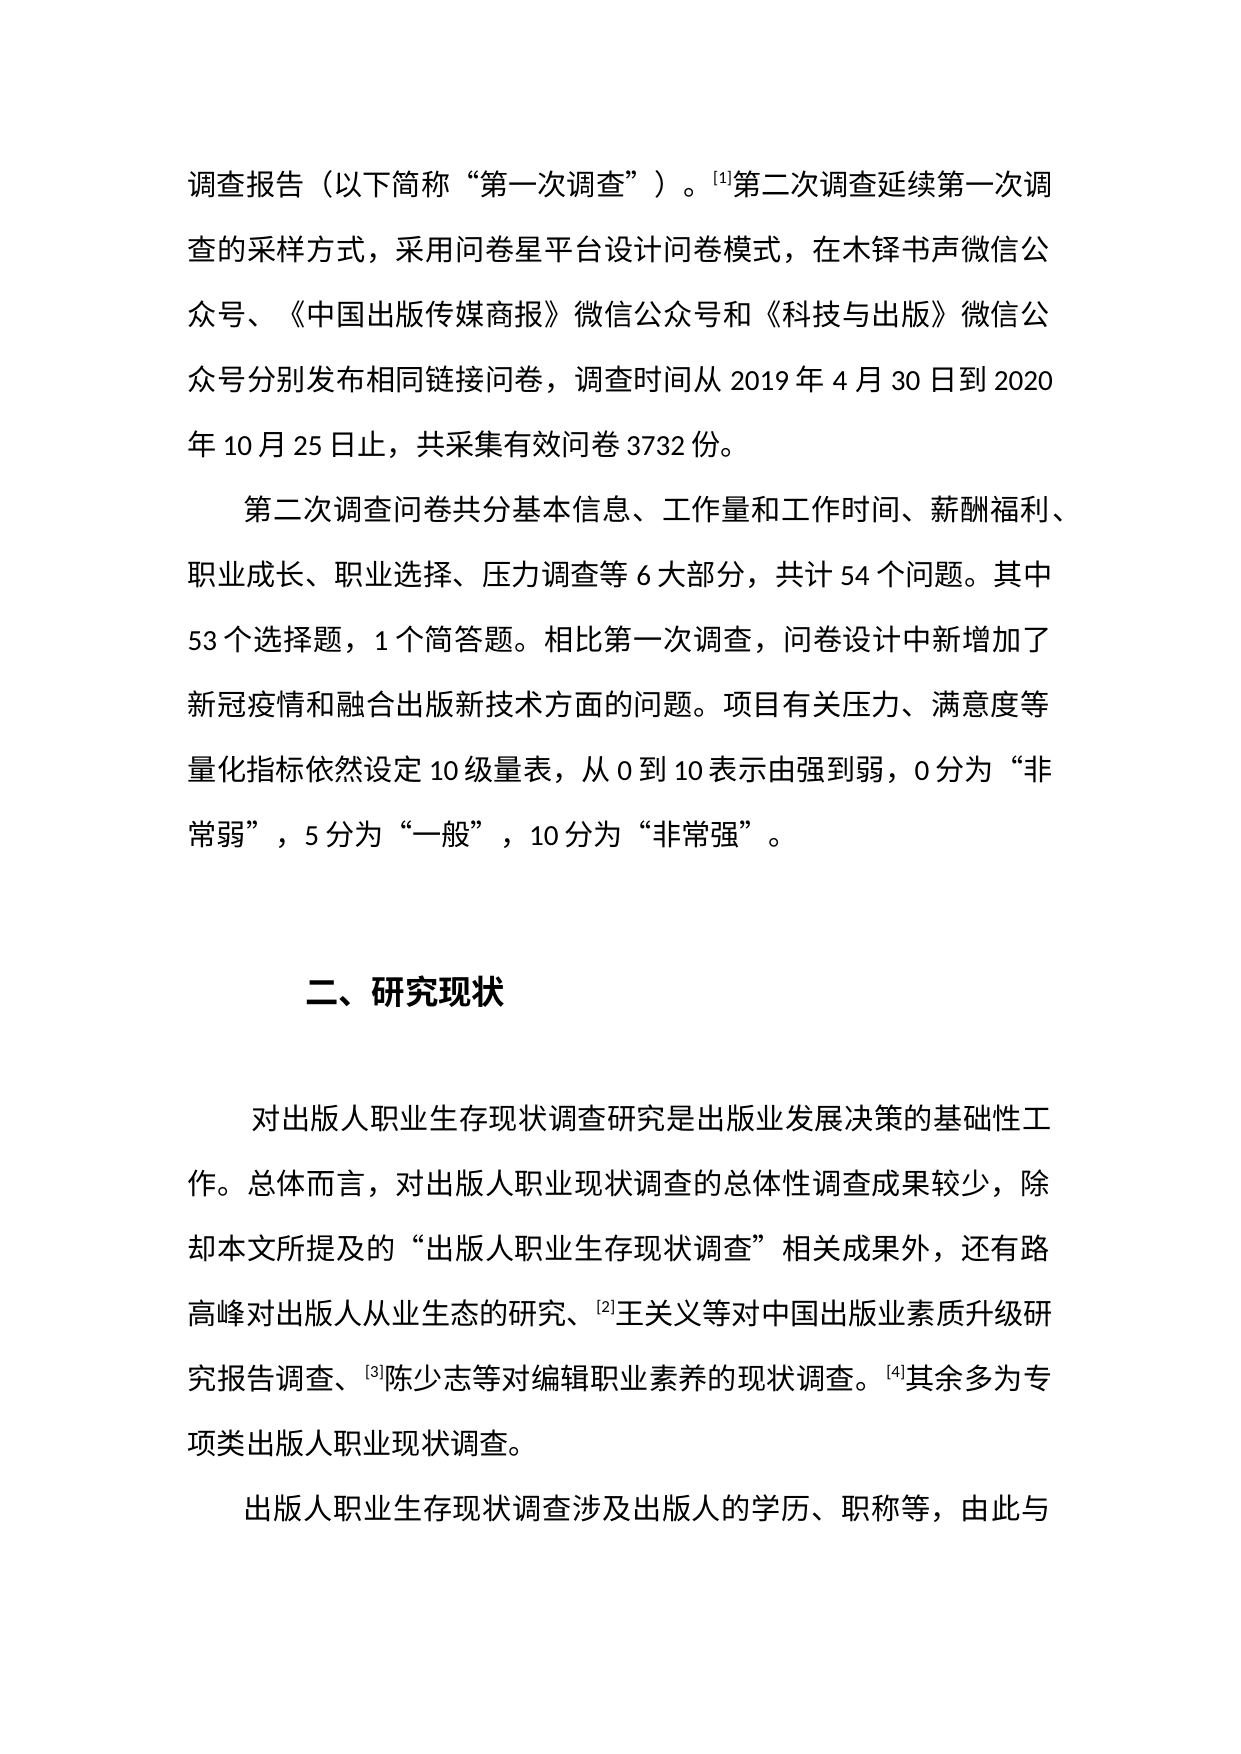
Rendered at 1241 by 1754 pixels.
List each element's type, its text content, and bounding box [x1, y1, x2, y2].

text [187, 150, 1053, 475]
text 第二次调查问卷共分基本信息、工作量和工作时间、薪酬福利、职业成长、职业选择、压力调查等6大部分，共计54个问题。其中53个选择题，1个简答题。相比第一次调查，问卷设计中新增加了新冠疫情和融合出版新技术方面的问题。项目有关压力、满意度等量化指标依然设定10级量表，从0到10表示由强到弱，0分为“非常弱”，5分为“一般”，10分为“非常强”。 [187, 475, 1053, 865]
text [187, 1474, 1053, 1539]
text 对出版人职业生存现状调查研究是出版业发展决策的基础性工作。总体而言，对出版人职业现状调查的总体性调查成果较少，除却本文所提及的“出版人职业生存现状调查”相关成果外，还有路高峰对出版人从业生态的研究、[]王关义等对中国出版业素质升级研究报告调查、[]陈少志等对编辑职业素养的现状调查。[]其余多为专项类出版人职业现状调查。 [187, 1084, 1053, 1474]
subtitle 二、研究现状 [187, 957, 1053, 1022]
